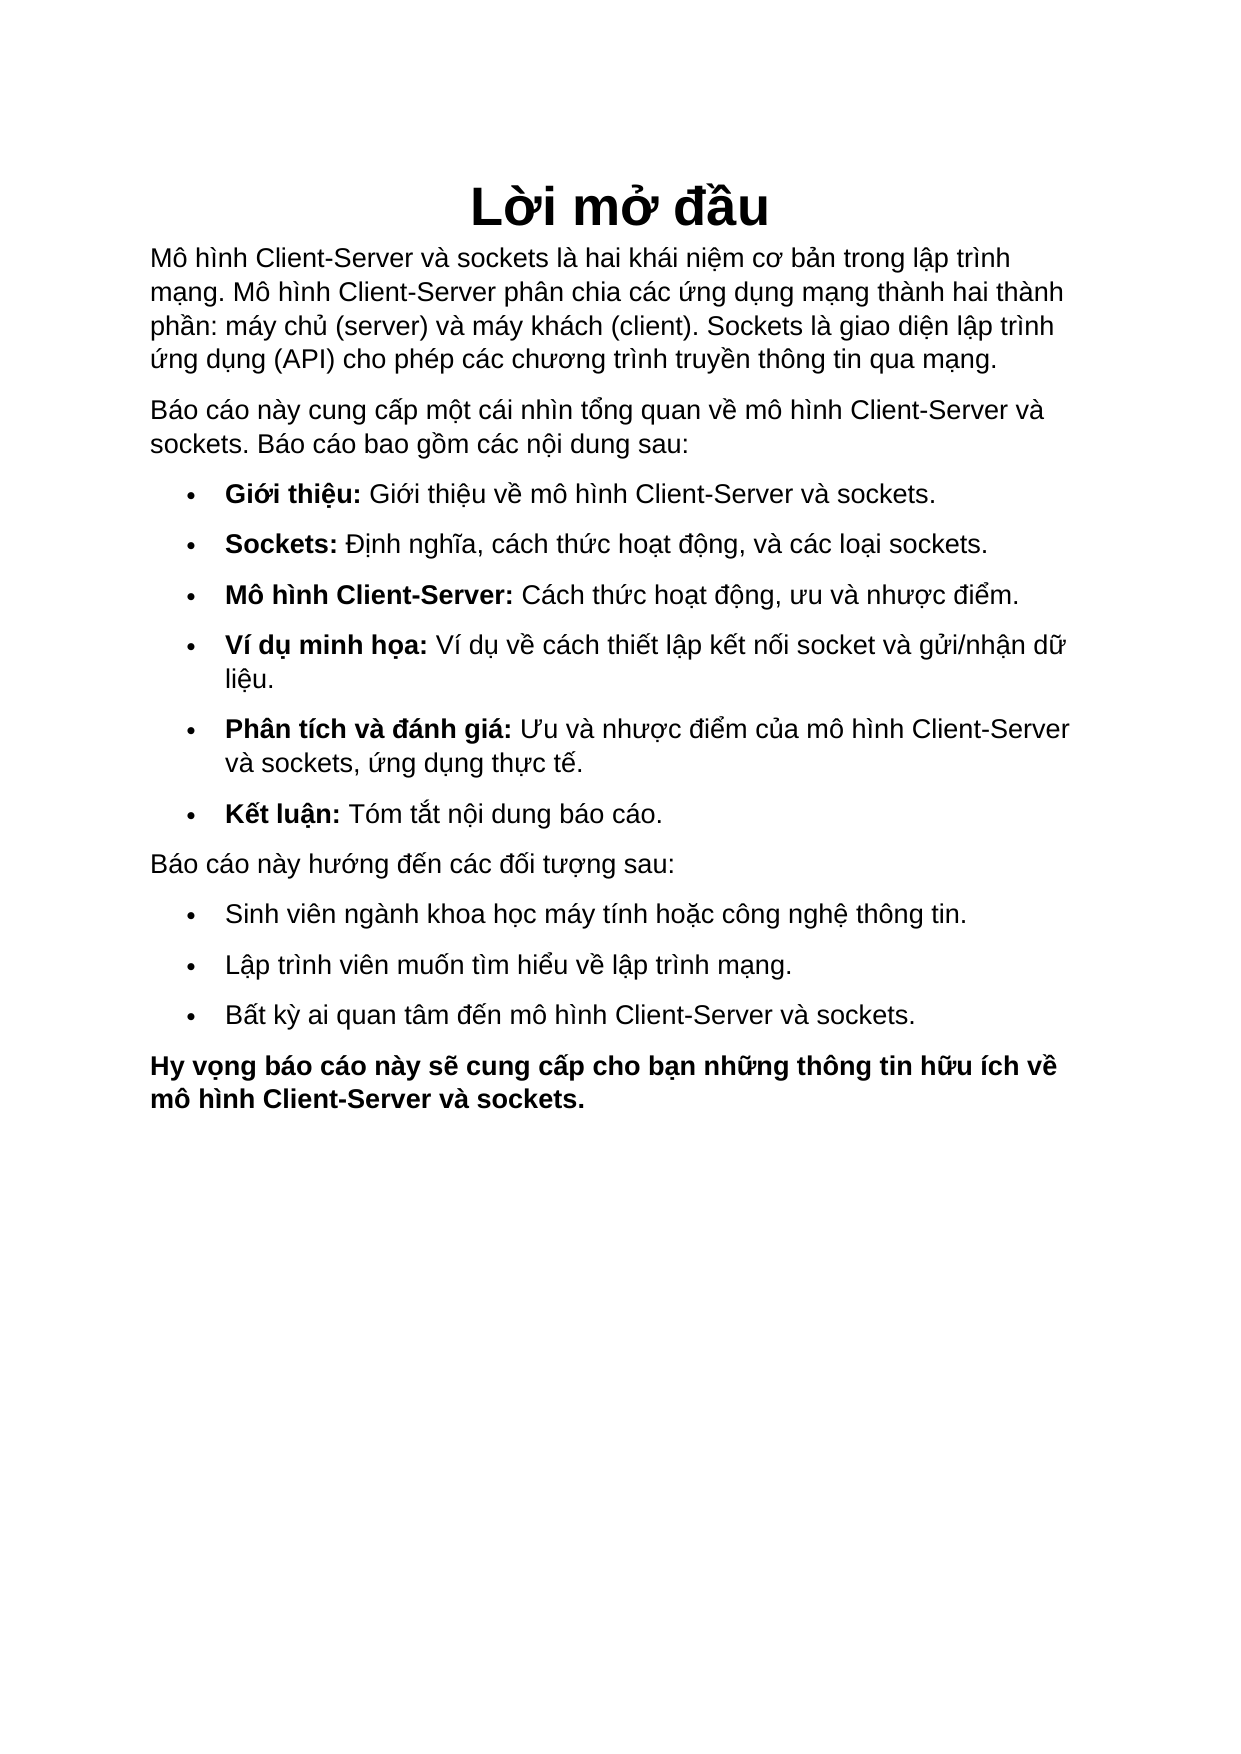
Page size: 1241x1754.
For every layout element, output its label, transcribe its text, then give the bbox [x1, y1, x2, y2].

list Kết luận: Tóm tắt nội dung báo cáo. [187, 798, 1090, 829]
list Lập trình viên muốn tìm hiểu về lập trình mạng. [187, 949, 1090, 980]
text Báo cáo này cung cấp một cái nhìn tổng quan về mô hình Client-Server và sockets. Báo cáo bao gồm các nội dung sau: [150, 394, 1090, 459]
list Sockets: Định nghĩa, cách thức hoạt động, và các loại sockets. [187, 528, 1090, 560]
list Mô hình Client-Server: Cách thức hoạt động, ưu và nhược điểm. [187, 579, 1090, 610]
subtitle Lời mở đầu [150, 175, 1090, 237]
text Mô hình Client-Server và sockets là hai khái niệm cơ bản trong lập trình mạng. Mô hình Client-Server phân chia các ứng dụng mạng thành hai thành phần: máy chủ (server) và máy khách (client). Sockets là giao diện lập trình ứng dụng (API) cho phép các chương trình truyền thông tin qua mạng. [150, 242, 1090, 375]
list Giới thiệu: Giới thiệu về mô hình Client-Server và sockets. [187, 478, 1090, 509]
text Hy vọng báo cáo này sẽ cung cấp cho bạn những thông tin hữu ích về mô hình Client-Server và sockets. [150, 1050, 1090, 1115]
list Phân tích và đánh giá: Ưu và nhược điểm của mô hình Client-Server và sockets, ứng dụng thực tế. [187, 713, 1090, 778]
list Sinh viên ngành khoa học máy tính hoặc công nghệ thông tin. [187, 898, 1090, 930]
list Bất kỳ ai quan tâm đến mô hình Client-Server và sockets. [187, 999, 1090, 1031]
text Báo cáo này hướng đến các đối tượng sau: [150, 848, 1090, 879]
list Ví dụ minh họa: Ví dụ về cách thiết lập kết nối socket và gửi/nhận dữ liệu. [187, 629, 1090, 694]
